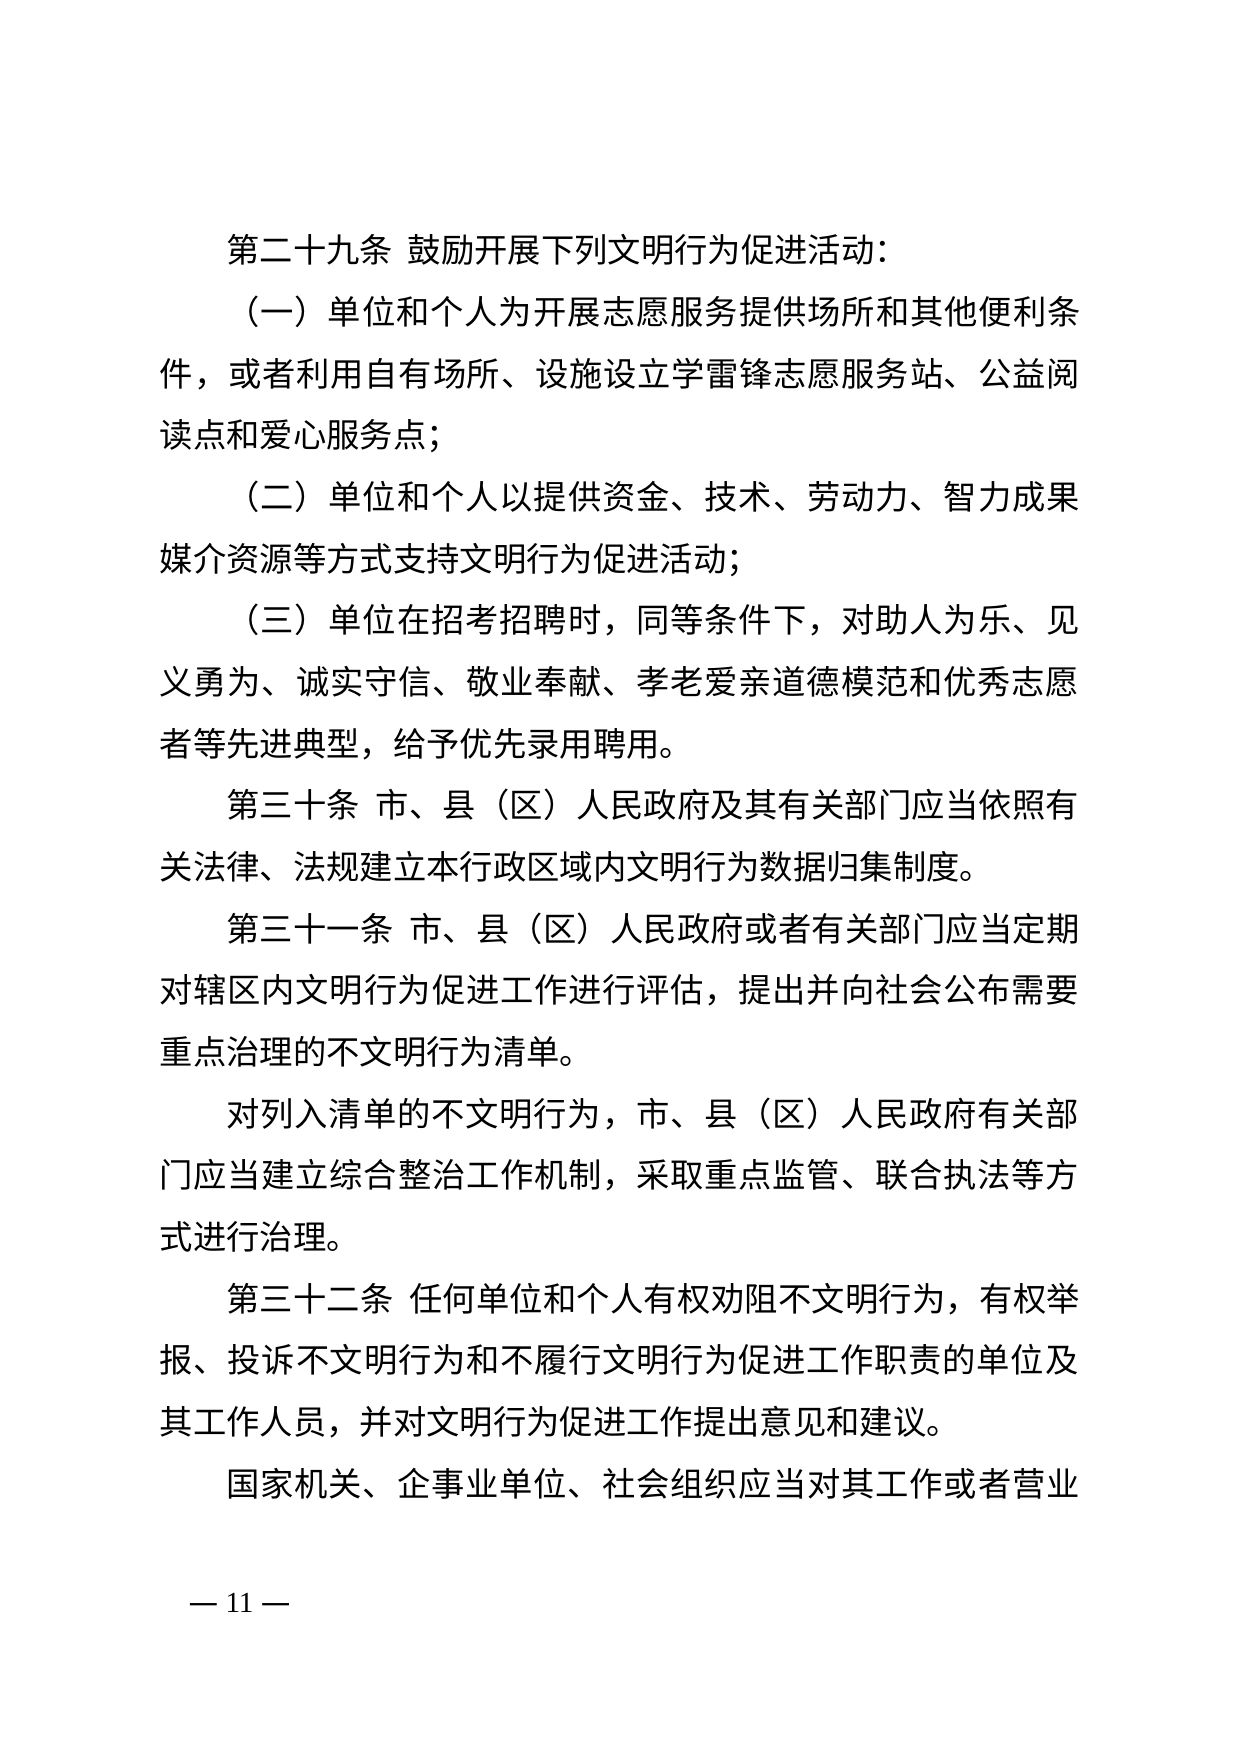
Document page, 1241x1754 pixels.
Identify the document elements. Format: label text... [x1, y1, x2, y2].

text （三）单位在招考招聘时，同等条件下，对助人为乐、见义勇为、诚实守信、敬业奉献、孝老爱亲道德模范和优秀志愿者等先进典型，给予优先录用聘用。 [159, 584, 1081, 769]
text 第二十九条 鼓励开展下列文明行为促进活动： [159, 214, 1081, 275]
text （一）单位和个人为开展志愿服务提供场所和其他便利条件，或者利用自有场所、设施设立学雷锋志愿服务站、公益阅读点和爱心服务点； [159, 275, 1081, 460]
text 第三十二条 任何单位和个人有权劝阻不文明行为，有权举报、投诉不文明行为和不履行文明行为促进工作职责的单位及其工作人员，并对文明行为促进工作提出意见和建议。 [159, 1262, 1081, 1447]
text 第三十条 市、县（区）人民政府及其有关部门应当依照有关法律、法规建立本行政区域内文明行为数据归集制度。 [159, 769, 1081, 892]
text 第三十一条 市、县（区）人民政府或者有关部门应当定期对辖区内文明行为促进工作进行评估，提出并向社会公布需要重点治理的不文明行为清单。 [159, 892, 1081, 1077]
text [159, 1447, 1081, 1509]
text （二）单位和个人以提供资金、技术、劳动力、智力成果、媒介资源等方式支持文明行为促进活动； [159, 460, 1081, 584]
text 对列入清单的不文明行为，市、县（区）人民政府有关部门应当建立综合整治工作机制，采取重点监管、联合执法等方式进行治理。 [159, 1077, 1081, 1262]
